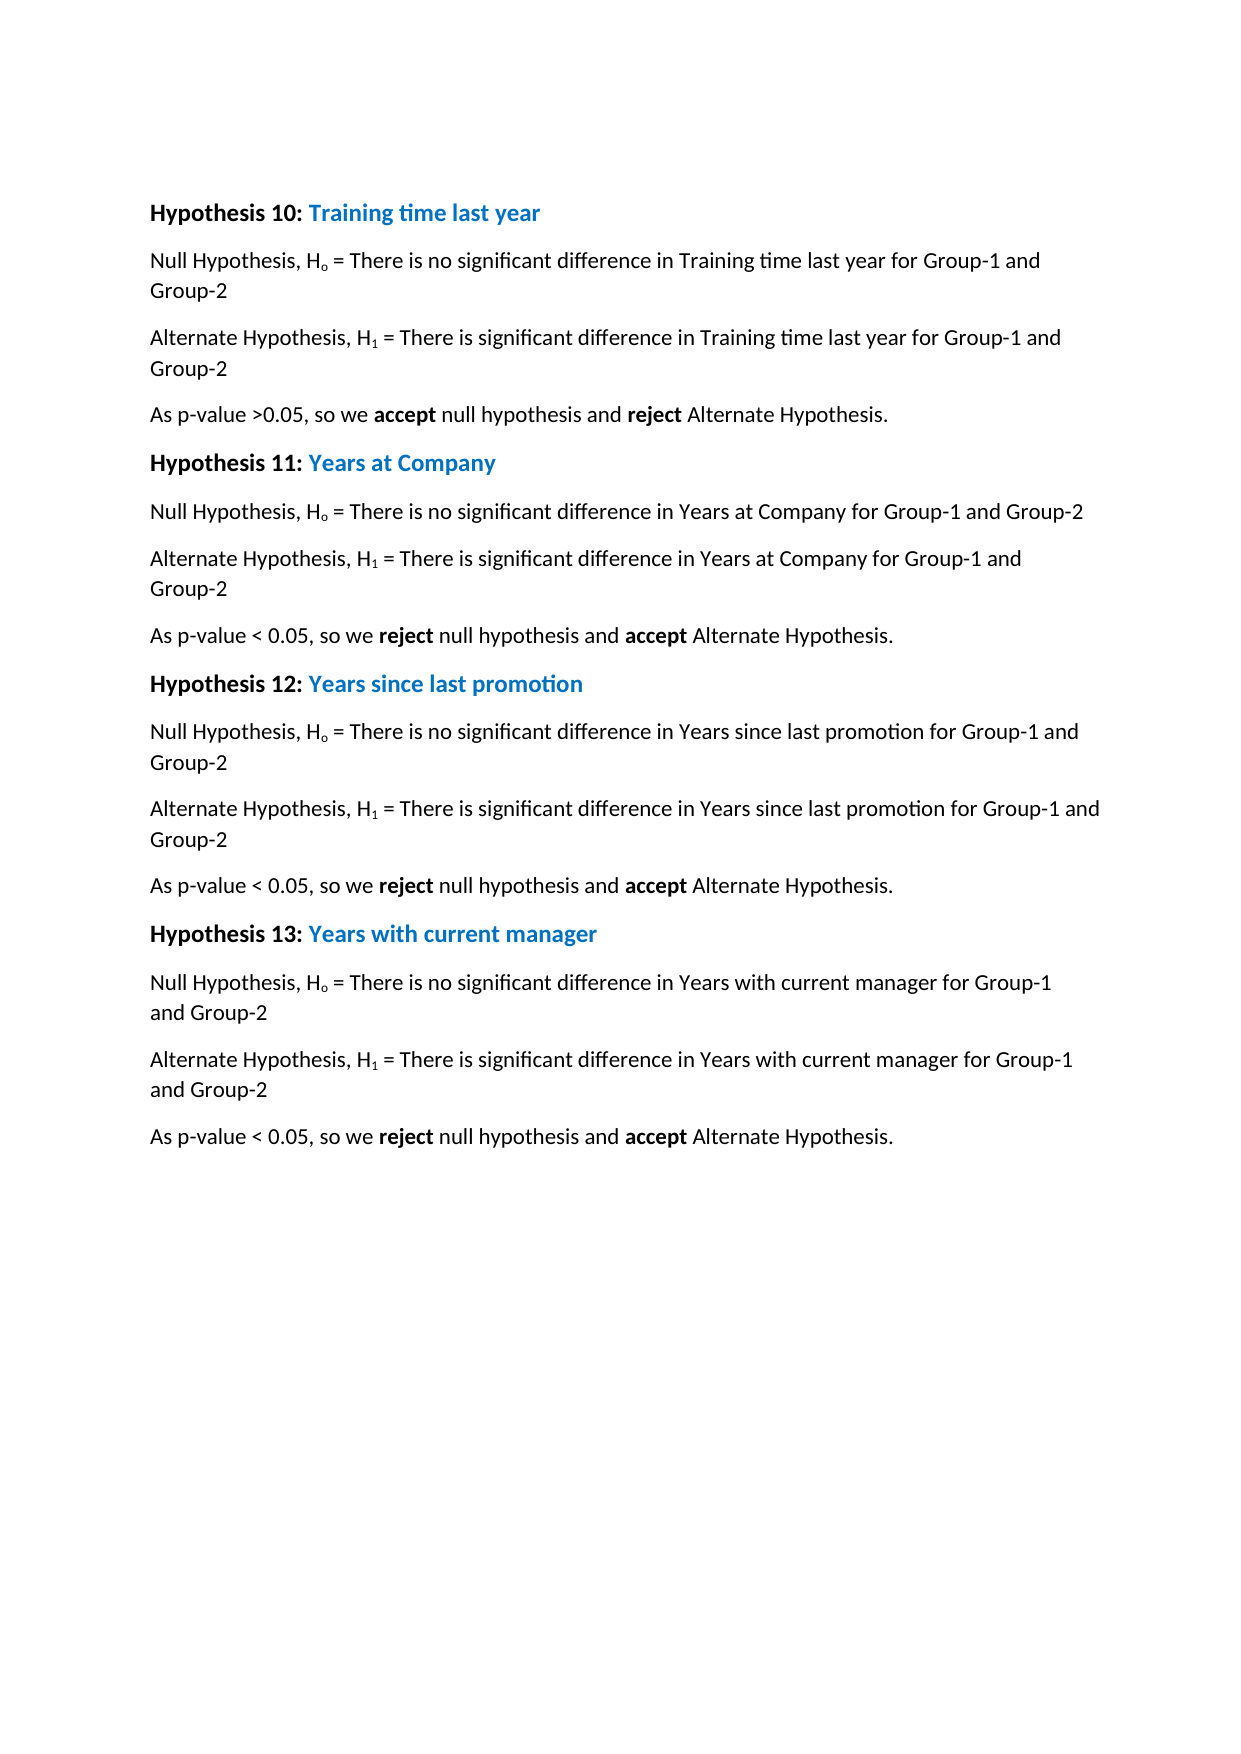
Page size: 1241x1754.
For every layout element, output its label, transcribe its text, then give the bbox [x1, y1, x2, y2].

text Null Hypothesis, Ho = There is no significant difference in Training time last year for Group-1 and Group-2 [150, 246, 1090, 305]
text Hypothesis 12: Years since last promotion [150, 668, 1090, 698]
text As p-value < 0.05, so we reject null hypothesis and accept Alternate Hypothesis. [150, 872, 1090, 900]
text As p-value < 0.05, so we reject null hypothesis and accept Alternate Hypothesis. [150, 621, 1090, 649]
text Alternate Hypothesis, H1 = There is significant difference in Years since last promotion for Group-1 and Group-2 [150, 794, 1153, 853]
text As p-value >0.05, so we accept null hypothesis and reject Alternate Hypothesis. [150, 401, 1090, 429]
text Alternate Hypothesis, H1 = There is significant difference in Years with current manager for Group-1 and Group-2 [150, 1045, 1090, 1103]
text Null Hypothesis, Ho = There is no significant difference in Years since last promotion for Group-1 and Group-2 [150, 717, 1090, 776]
text Alternate Hypothesis, H1 = There is significant difference in Years at Company for Group-1 and Group-2 [150, 544, 1090, 602]
text As p-value < 0.05, so we reject null hypothesis and accept Alternate Hypothesis. [150, 1122, 1090, 1150]
text Alternate Hypothesis, H1 = There is significant difference in Training time last year for Group-1 and Group-2 [150, 323, 1090, 382]
text Hypothesis 10: Training time last year [150, 197, 1090, 227]
text Hypothesis 13: Years with current manager [150, 918, 1090, 949]
text Hypothesis 11: Years at Company [150, 447, 1090, 478]
text Null Hypothesis, Ho = There is no significant difference in Years at Company for Group-1 and Group-2 [150, 497, 1090, 525]
text Null Hypothesis, Ho = There is no significant difference in Years with current manager for Group-1 and Group-2 [150, 968, 1090, 1026]
